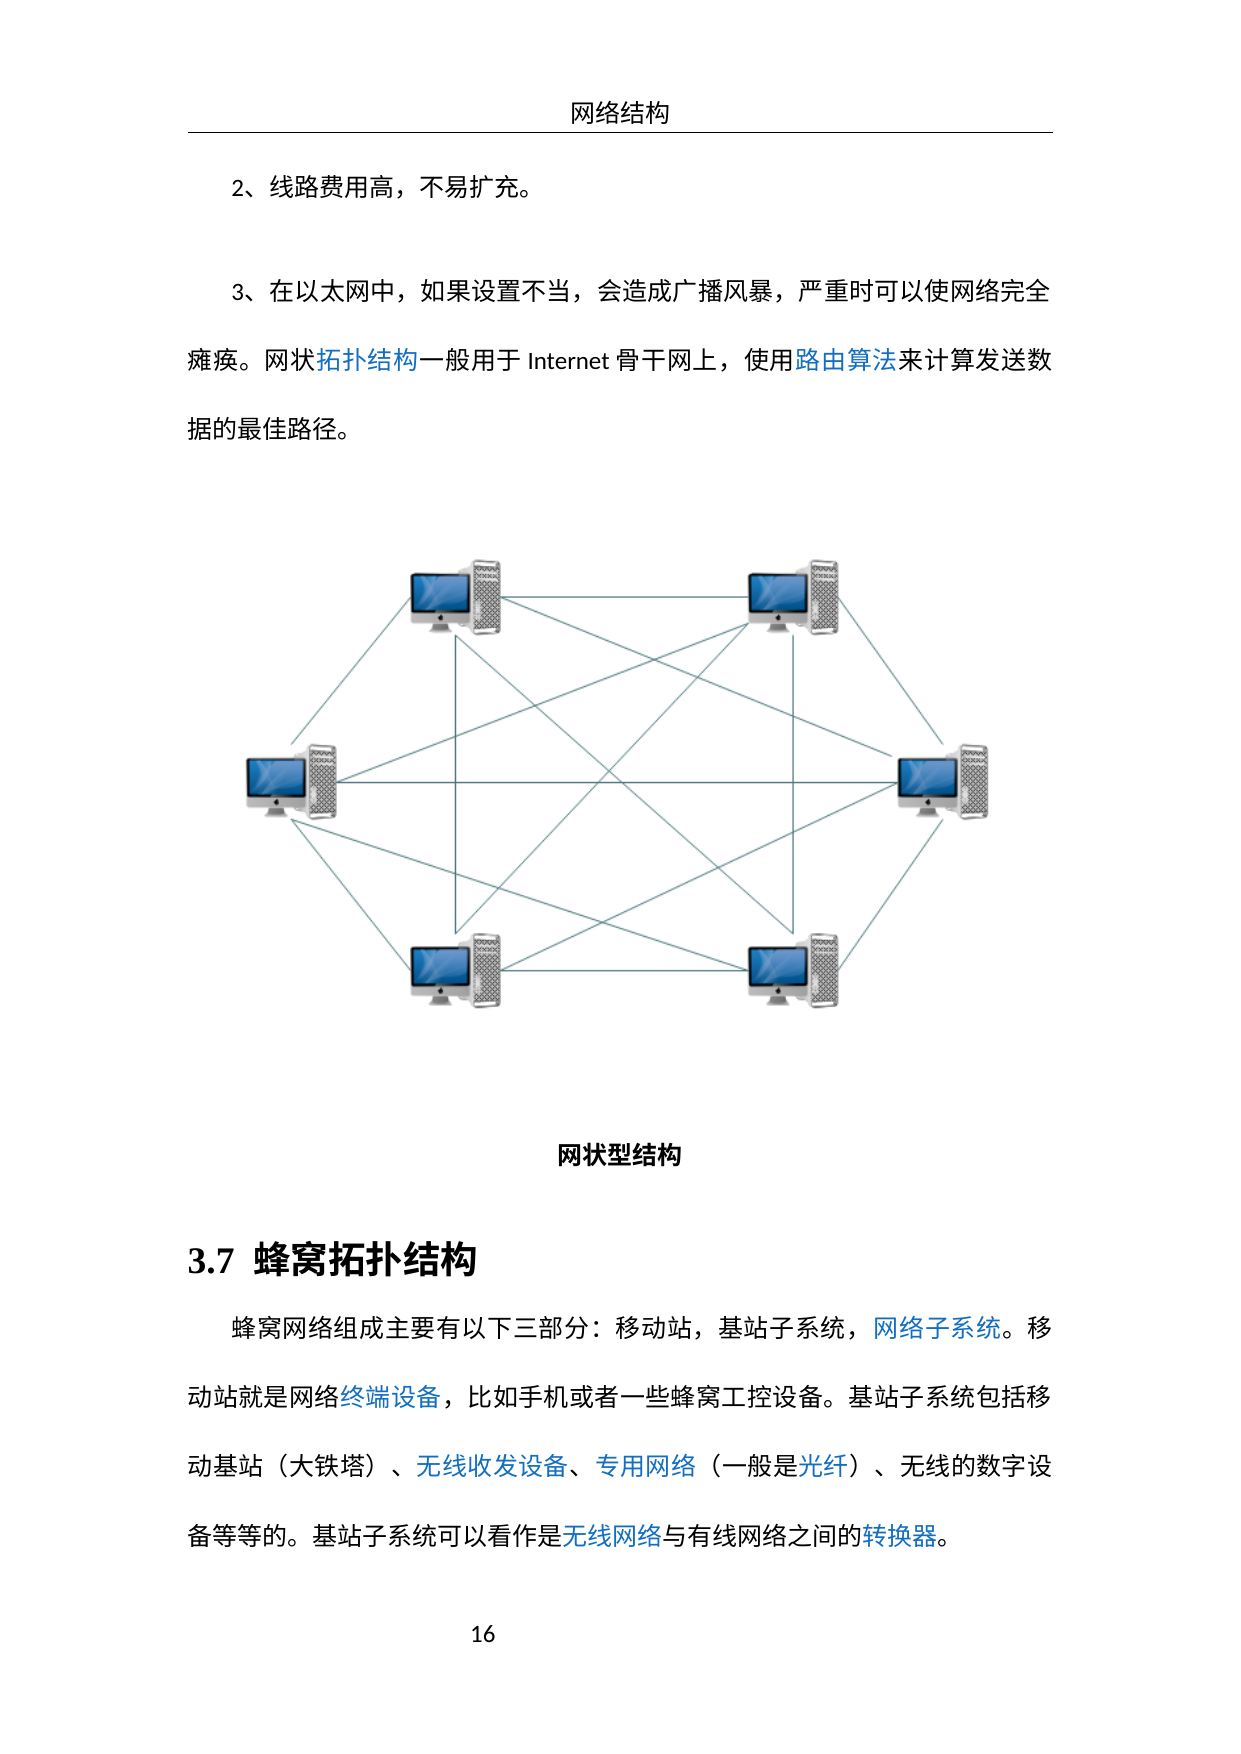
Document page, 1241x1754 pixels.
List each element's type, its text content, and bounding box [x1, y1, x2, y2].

text 蜂窝网络组成主要有以下三部分：移动站，基站子系统，网络子系统。移动站就是网络终端设备，比如手机或者一些蜂窝工控设备。基站子系统包括移动基站（大铁塔）、无线收发设备、专用网络（一般是光纤）、无线的数字设备等等的。基站子系统可以看作是无线网络与有线网络之间的转换器。 [187, 1292, 1053, 1569]
text 2、线路费用高，不易扩充。 [187, 151, 1053, 220]
text 网状型结构 [187, 1119, 1053, 1188]
text 3、在以太网中，如果设置不当，会造成广播风暴，严重时可以使网络完全瘫痪。网状拓扑结构一般用于Internet骨干网上，使用路由算法来计算发送数据的最佳路径。 [187, 254, 1053, 462]
text 3.7 蜂窝拓扑结构 [187, 1223, 1053, 1292]
picture [187, 462, 1054, 1111]
